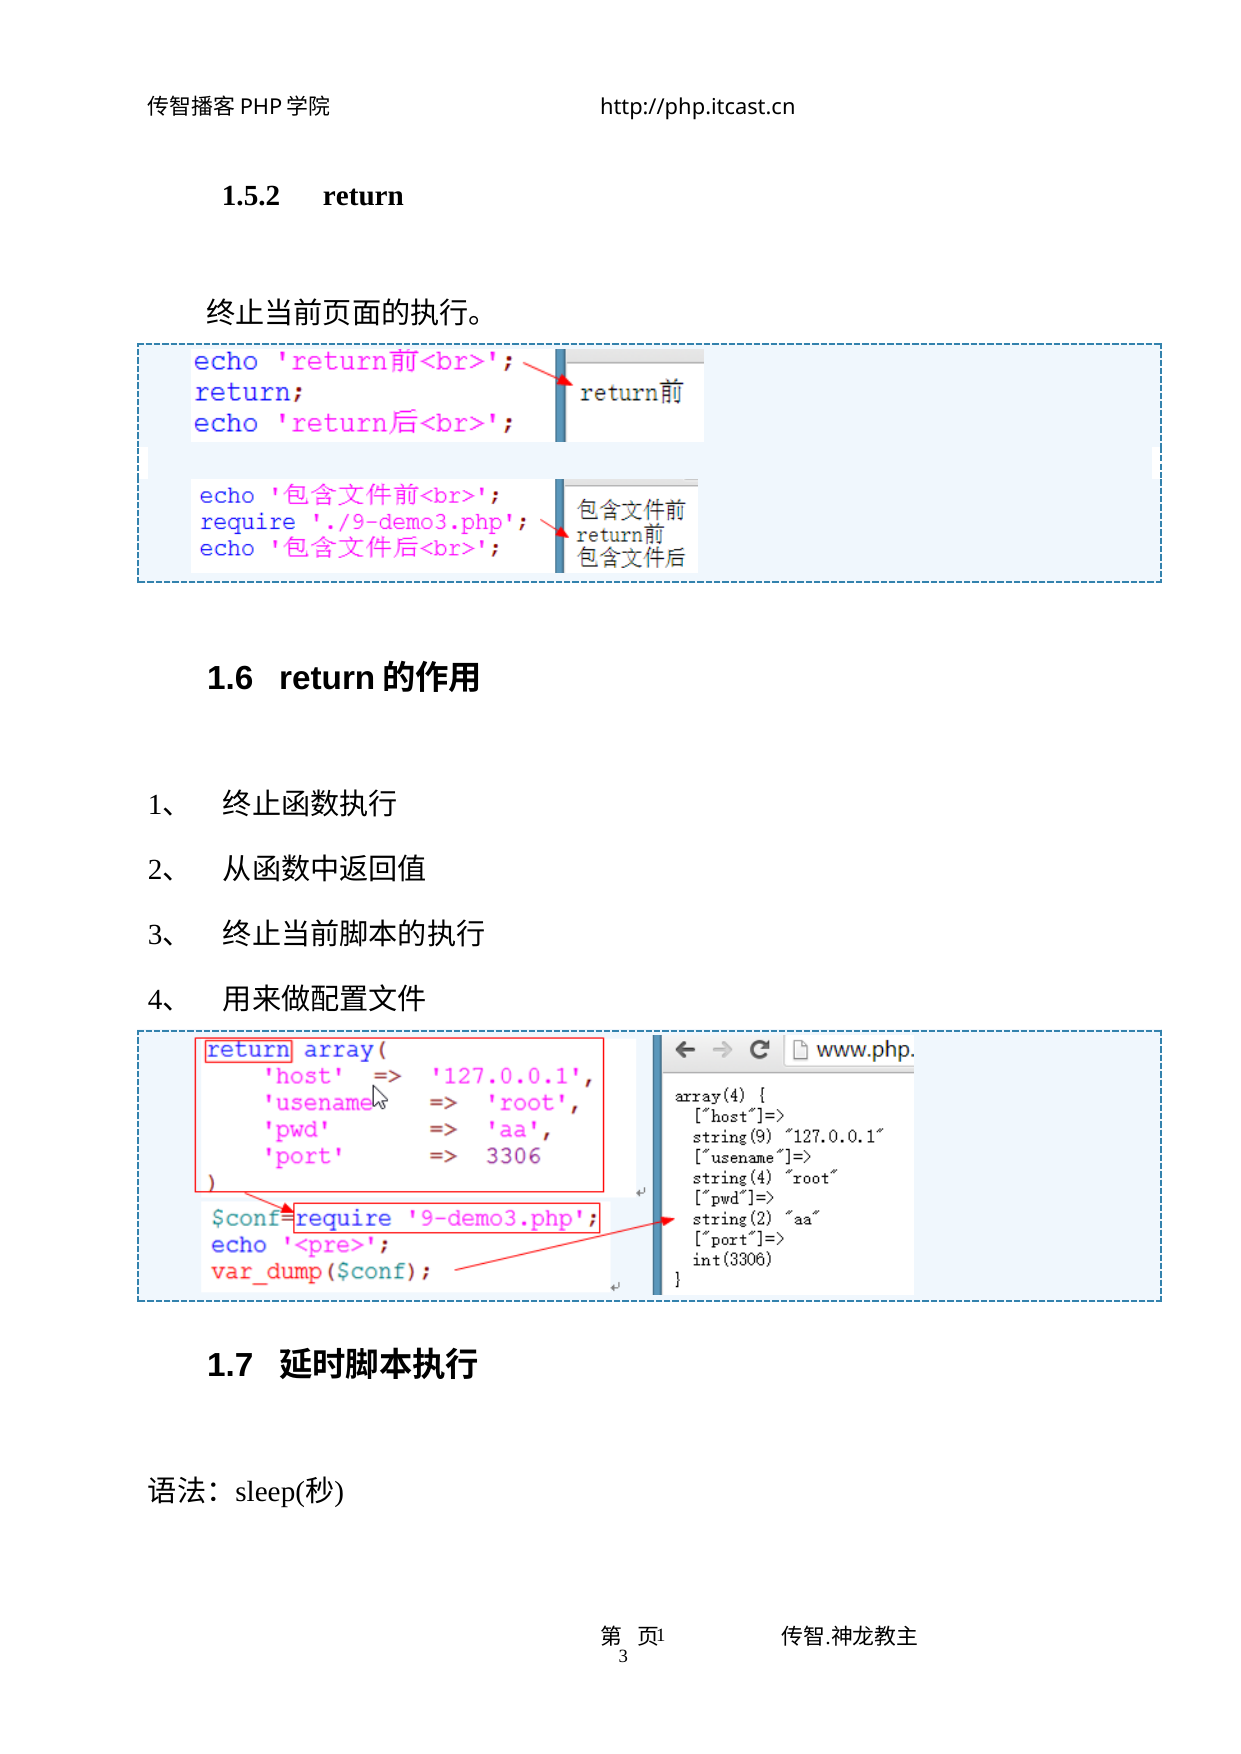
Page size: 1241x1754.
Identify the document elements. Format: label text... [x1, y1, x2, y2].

list 从函数中返回值 [148, 834, 1152, 899]
text 语法：sleep(秒) [148, 1456, 1152, 1521]
picture [191, 479, 698, 573]
subtitle 延时脚本执行 [207, 1329, 1152, 1394]
picture [191, 349, 704, 442]
list 用来做配置文件 [148, 964, 1152, 1029]
picture [191, 1035, 914, 1295]
list 终止当前脚本的执行 [148, 899, 1152, 964]
text 终止当前页面的执行。 [148, 278, 1152, 343]
subtitle return [222, 162, 1152, 227]
list 终止函数执行 [148, 769, 1152, 834]
subtitle return的作用 [207, 643, 1152, 708]
